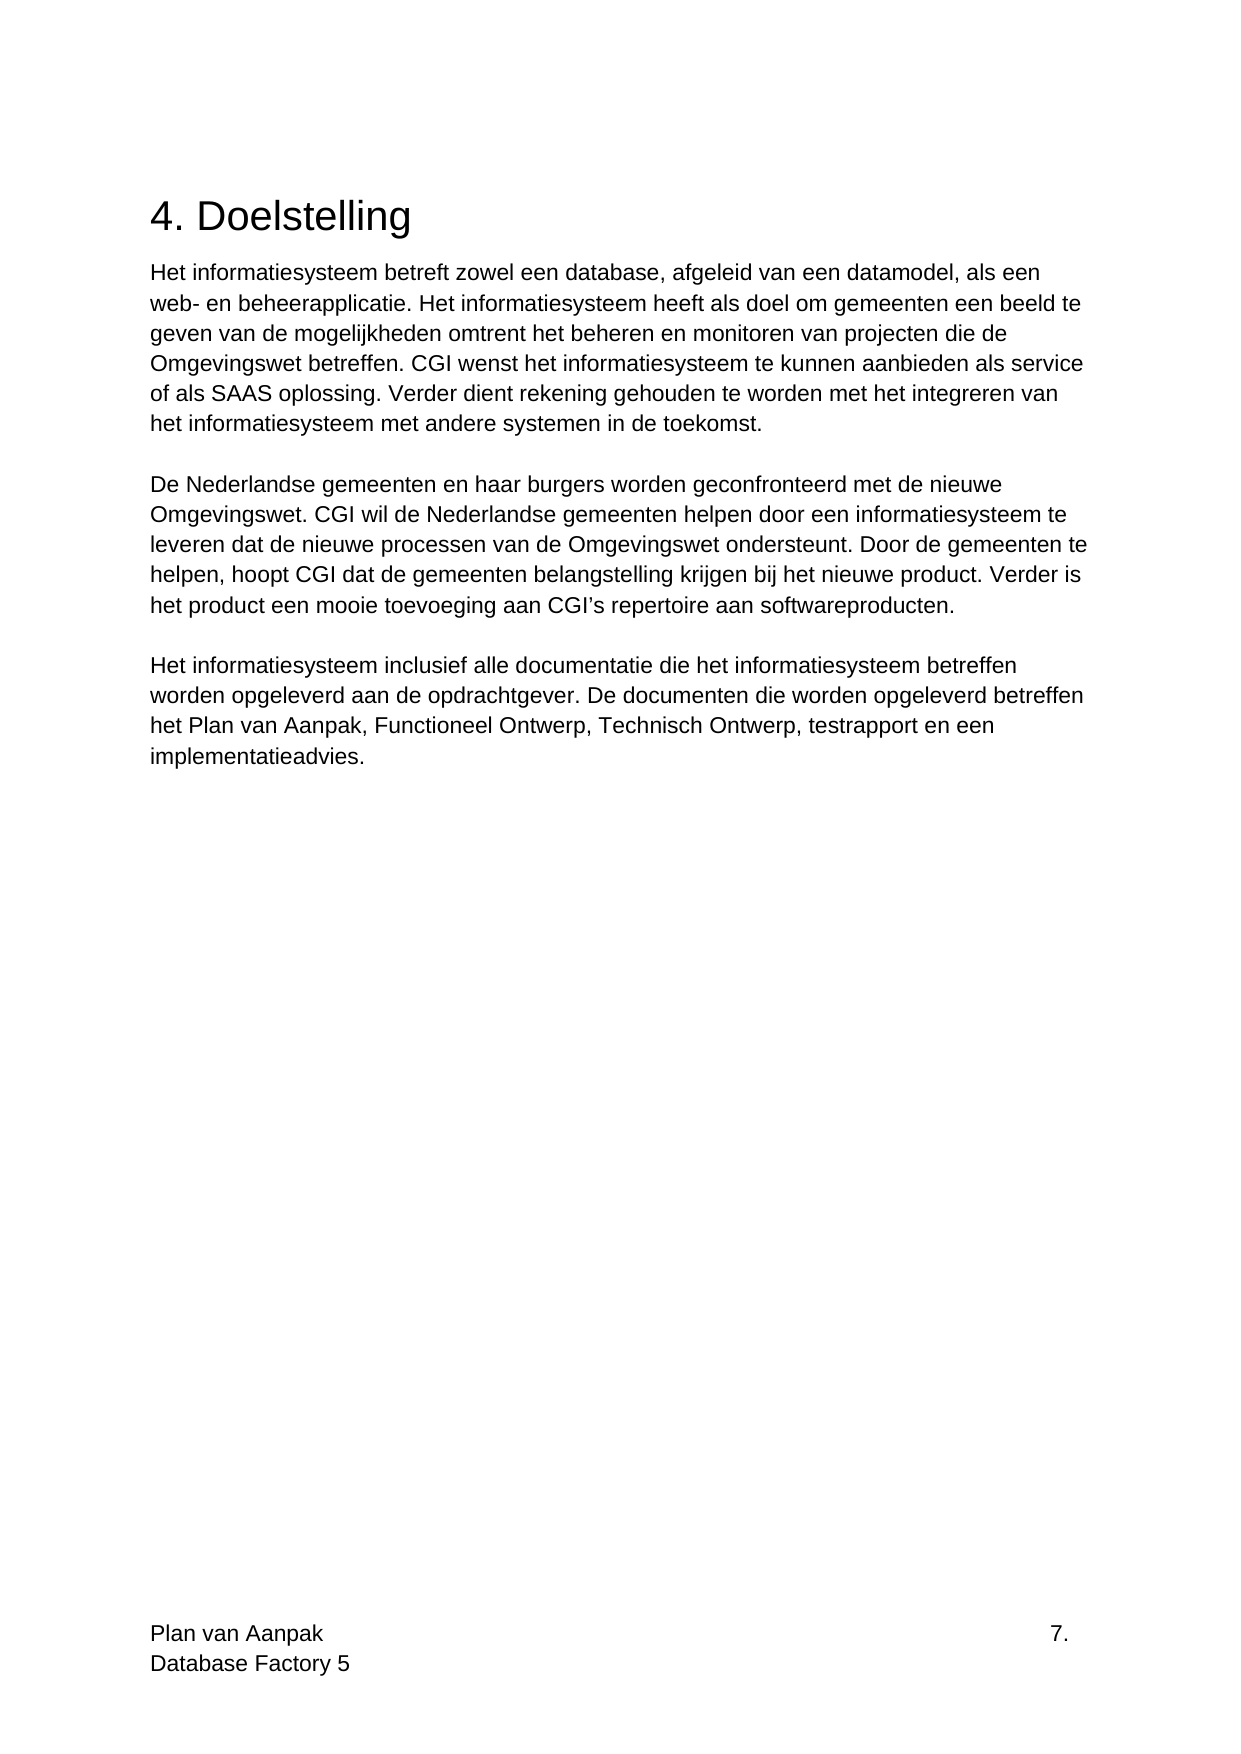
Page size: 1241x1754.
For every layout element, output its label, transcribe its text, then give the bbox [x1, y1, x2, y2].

text De Nederlandse gemeenten en haar burgers worden geconfronteerd met de nieuwe Omgevingswet. CGI wil de Nederlandse gemeenten helpen door een informatiesysteem te leveren dat de nieuwe processen van de Omgevingswet ondersteunt. Door de gemeenten te helpen, hoopt CGI dat de gemeenten belangstelling krijgen bij het nieuwe product. Verder is het product een mooie toevoeging aan CGI’s repertoire aan softwareproducten. [150, 471, 1090, 618]
text Het informatiesysteem inclusief alle documentatie die het informatiesysteem betreffen worden opgeleverd aan de opdrachtgever. De documenten die worden opgeleverd betreffen het Plan van Aanpak, Functioneel Ontwerp, Technisch Ontwerp, testrapport en een implementatieadvies. [150, 652, 1090, 769]
text Het informatiesysteem betreft zowel een database, afgeleid van een datamodel, als een web- en beheerapplicatie. Het informatiesysteem heeft als doel om gemeenten een beeld te geven van de mogelijkheden omtrent het beheren en monitoren van projecten die de Omgevingswet betreffen. CGI wenst het informatiesysteem te kunnen aanbieden als service of als SAAS oplossing. Verder dient rekening gehouden te worden met het integreren van het informatiesysteem met andere systemen in de toekomst. [150, 259, 1090, 437]
subtitle 4. Doelstelling [150, 192, 1090, 239]
